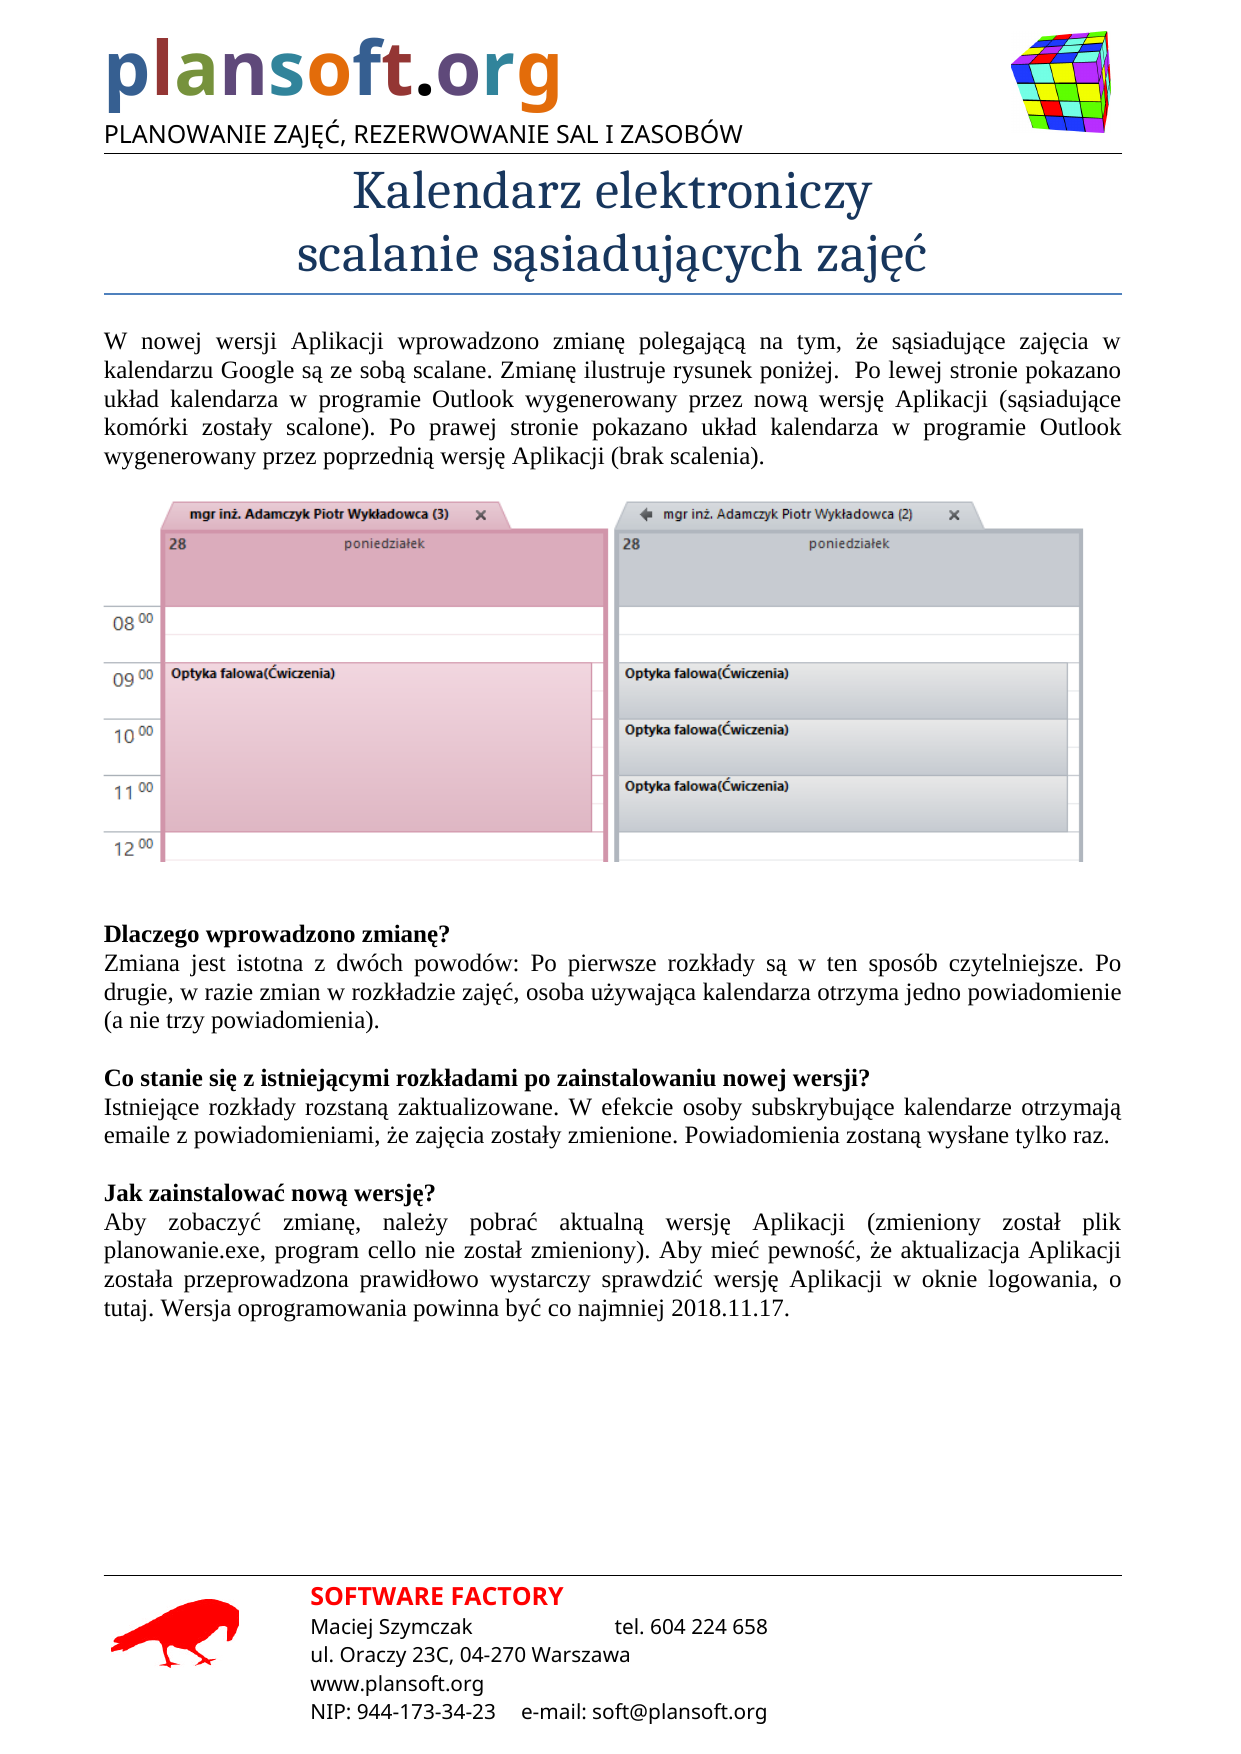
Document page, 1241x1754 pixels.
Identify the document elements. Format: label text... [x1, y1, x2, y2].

title scalanie sąsiadujących zajęć [103, 222, 1122, 295]
text W nowej wersji Aplikacji wprowadzono zmianę polegającą na tym, że sąsiadujące zajęcia w kalendarzu Google są ze sobą scalane. Zmianę ilustruje rysunek poniżej. Po lewej stronie pokazano układ kalendarza w programie Outlook wygenerowany przez nową wersję Aplikacji (sąsiadujące komórki zostały scalone). Po prawej stronie pokazano układ kalendarza w programie Outlook wygenerowany przez poprzednią wersję Aplikacji (brak scalenia). [103, 326, 1122, 470]
picture [111, 1599, 239, 1668]
text Aby zobaczyć zmianę, należy pobrać aktualną wersję Aplikacji (zmieniony został plik planowanie.exe, program cello nie został zmieniony). Aby mieć pewność, że aktualizacja Aplikacji została przeprowadzona prawidłowo wystarczy sprawdzić wersję Aplikacji w oknie logowania, o tutaj. Wersja oprogramowania powinna być co najmniej 2018.11.17. [103, 1207, 1122, 1322]
text Co stanie się z istniejącymi rozkładami po zainstalowaniu nowej wersji? [103, 1063, 1122, 1092]
text Istniejące rozkłady rozstaną zaktualizowane. W efekcie osoby subskrybujące kalendarze otrzymają emaile z powiadomieniami, że zajęcia zostały zmienione. Powiadomienia zostaną wysłane tylko raz. [103, 1092, 1122, 1149]
text Zmiana jest istotna z dwóch powodów: Po pierwsze rozkłady są w ten sposób czytelniejsze. Po drugie, w razie zmian w rozkładzie zajęć, osoba używająca kalendarza otrzyma jedno powiadomienie (a nie trzy powiadomienia). [103, 948, 1122, 1034]
text Jak zainstalować nową wersję? [103, 1178, 1122, 1207]
title Kalendarz elektroniczy [103, 160, 1122, 222]
picture [103, 498, 1084, 862]
text Dlaczego wprowadzono zmianę? [103, 919, 1122, 948]
picture [1011, 31, 1111, 133]
